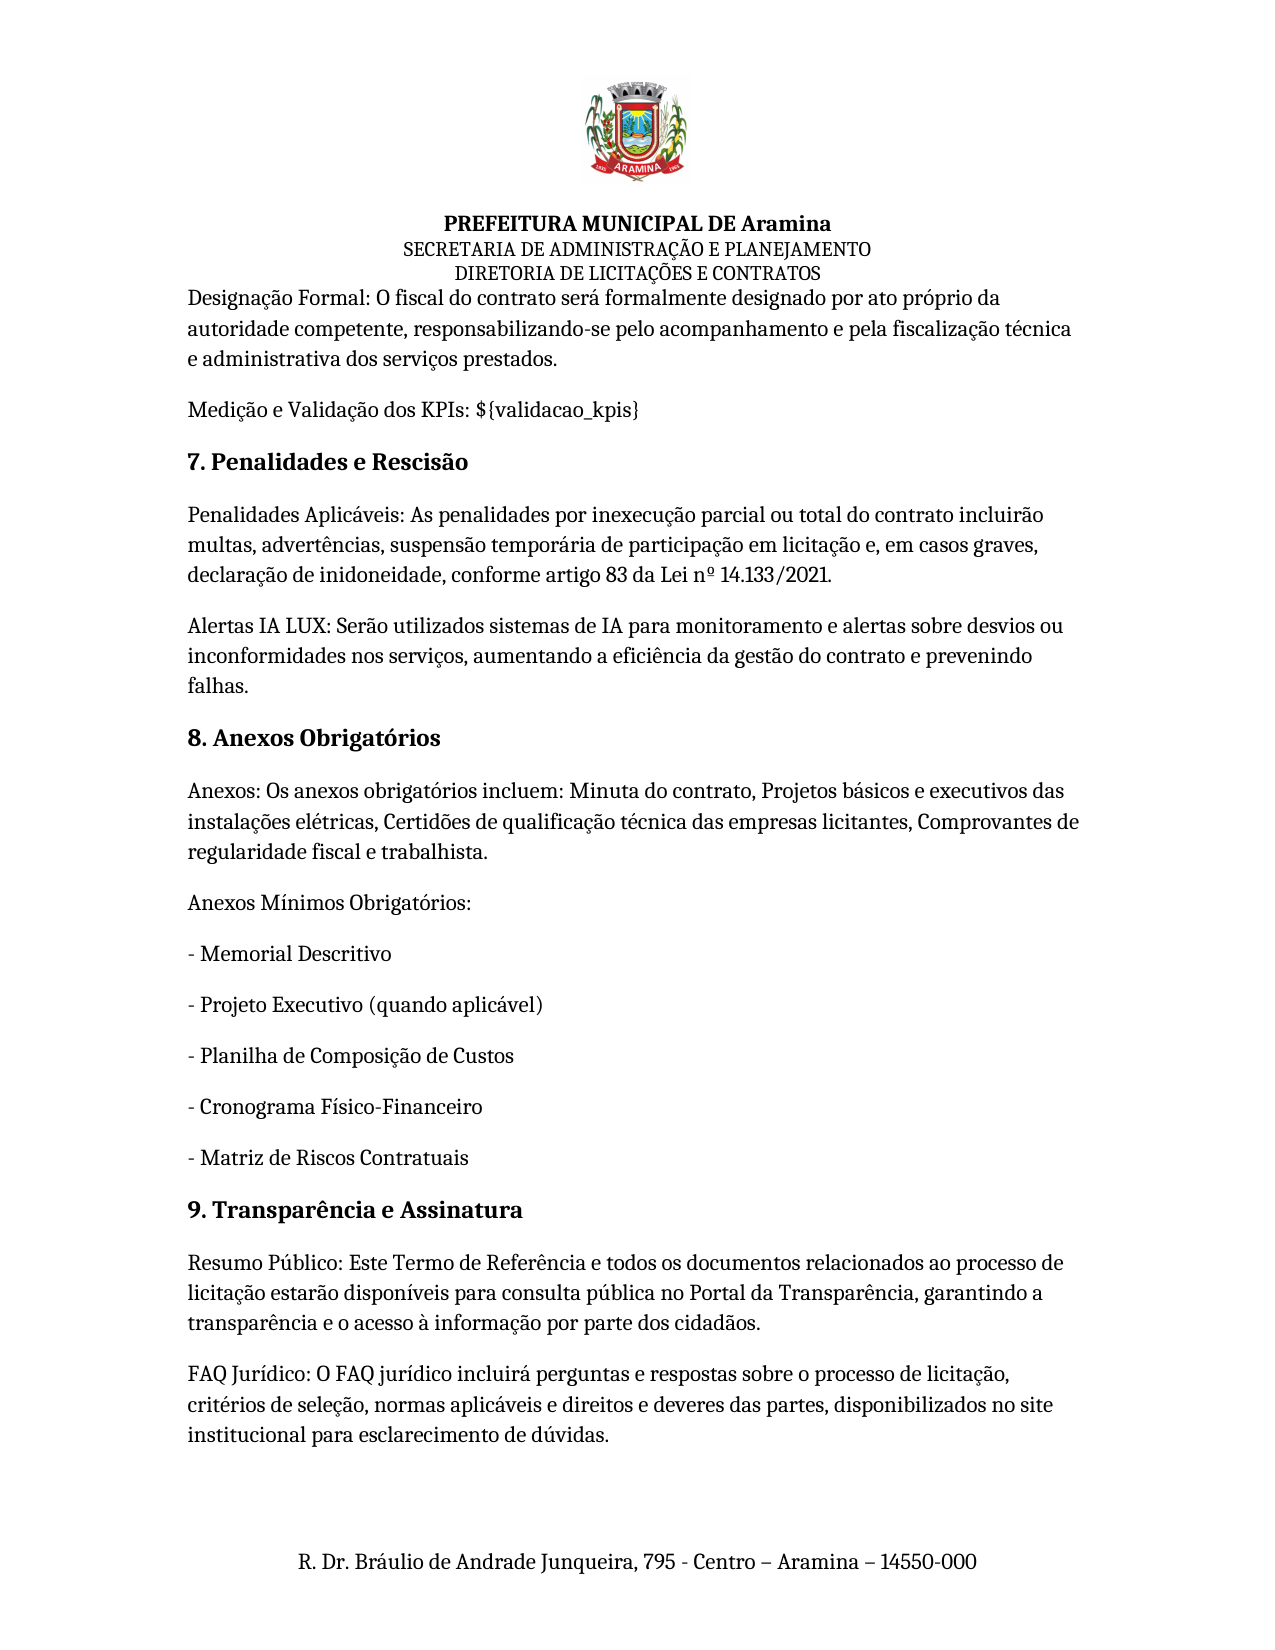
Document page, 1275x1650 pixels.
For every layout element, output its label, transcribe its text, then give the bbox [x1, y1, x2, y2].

text Medição e Validação dos KPIs: ${validacao_kpis} [187, 397, 1087, 423]
text - Cronograma Físico-Financeiro [187, 1094, 1087, 1120]
picture [582, 74, 693, 185]
text - Planilha de Composição de Custos [187, 1043, 1087, 1069]
text Anexos: Os anexos obrigatórios incluem: Minuta do contrato, Projetos básicos e executivos das instalações elétricas, Certidões de qualificação técnica das empresas licitantes, Comprovantes de regularidade fiscal e trabalhista. [187, 778, 1087, 865]
text 7. Penalidades e Rescisão [187, 448, 1087, 476]
text Designação Formal: O fiscal do contrato será formalmente designado por ato próprio da autoridade competente, responsabilizando-se pelo acompanhamento e pela fiscalização técnica e administrativa dos serviços prestados. [187, 285, 1087, 372]
text - Matriz de Riscos Contratuais [187, 1145, 1087, 1171]
text Penalidades Aplicáveis: As penalidades por inexecução parcial ou total do contrato incluirão multas, advertências, suspensão temporária de participação em licitação e, em casos graves, declaração de inidoneidade, conforme artigo 83 da Lei nº 14.133/2021. [187, 501, 1087, 588]
text 8. Anexos Obrigatórios [187, 724, 1087, 753]
text 9. Transparência e Assinatura [187, 1196, 1087, 1225]
text Anexos Mínimos Obrigatórios: [187, 890, 1087, 916]
text - Projeto Executivo (quando aplicável) [187, 992, 1087, 1018]
text Resumo Público: Este Termo de Referência e todos os documentos relacionados ao processo de licitação estarão disponíveis para consulta pública no Portal da Transparência, garantindo a transparência e o acesso à informação por parte dos cidadãos. [187, 1250, 1087, 1337]
text FAQ Jurídico: O FAQ jurídico incluirá perguntas e respostas sobre o processo de licitação, critérios de seleção, normas aplicáveis e direitos e deveres das partes, disponibilizados no site institucional para esclarecimento de dúvidas. [187, 1361, 1087, 1448]
text Alertas IA LUX: Serão utilizados sistemas de IA para monitoramento e alertas sobre desvios ou inconformidades nos serviços, aumentando a eficiência da gestão do contrato e prevenindo falhas. [187, 613, 1087, 700]
text - Memorial Descritivo [187, 941, 1087, 967]
